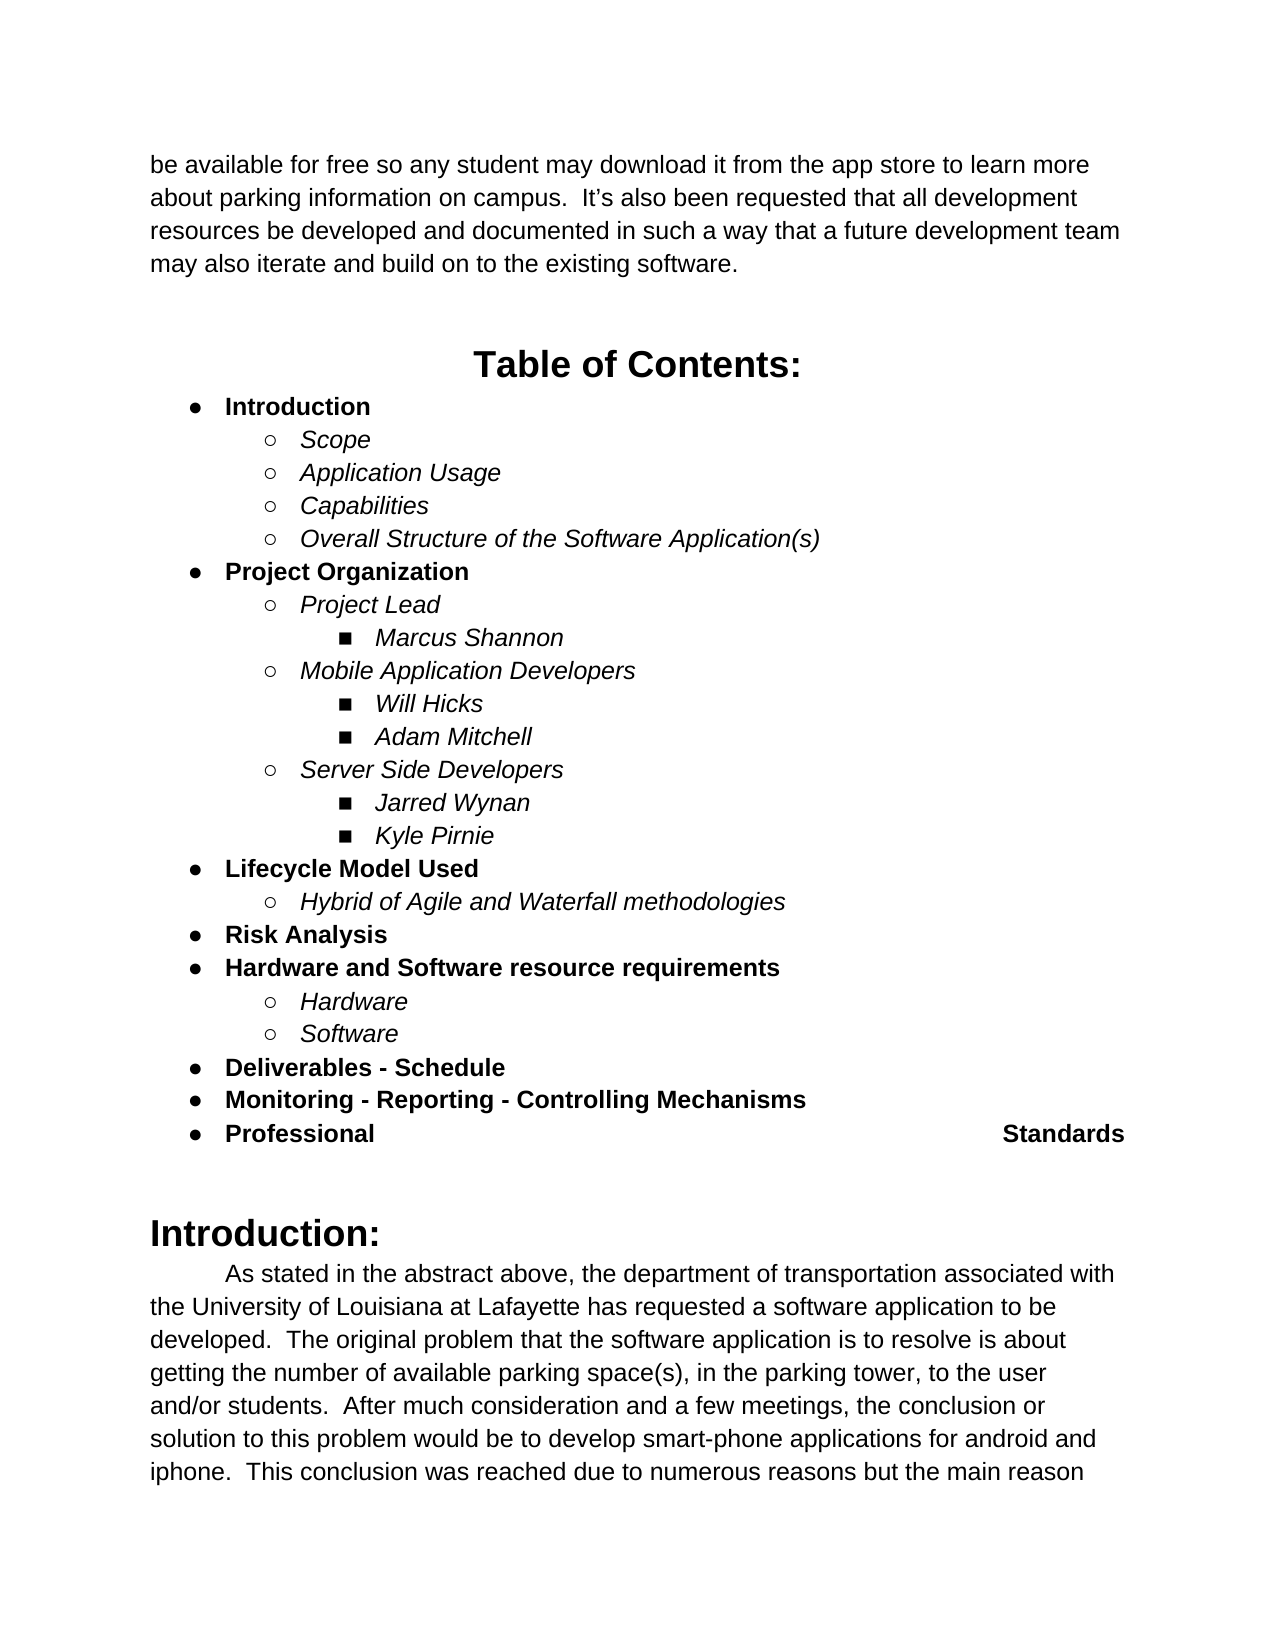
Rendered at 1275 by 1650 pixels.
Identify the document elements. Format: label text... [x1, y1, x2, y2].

list Introduction [188, 392, 1125, 421]
list Overall Structure of the Software Application(s) [263, 524, 1125, 553]
list Kyle Pirnie [338, 821, 1125, 850]
list Capabilities [263, 491, 1125, 520]
text Table of Contents: [150, 342, 1125, 386]
list Will Hicks [338, 689, 1125, 718]
list Application Usage [263, 458, 1125, 487]
list Professional Standards [188, 1118, 1125, 1177]
list Deliverables - Schedule [188, 1052, 1125, 1081]
list Server Side Developers [263, 755, 1125, 784]
list Hardware and Software resource requirements [188, 953, 1125, 982]
list Lifecycle Model Used [188, 854, 1125, 883]
list Monitoring - Reporting - Controlling Mechanisms [188, 1086, 1125, 1114]
list Jarred Wynan [338, 788, 1125, 817]
list Adam Mitchell [338, 722, 1125, 751]
list Marcus Shannon [338, 623, 1125, 652]
list Project Organization [188, 557, 1125, 586]
list Hardware [263, 986, 1125, 1015]
list Hybrid of Agile and Waterfall methodologies [263, 887, 1125, 916]
list Mobile Application Developers [263, 656, 1125, 685]
list Software [263, 1019, 1125, 1048]
list Project Lead [263, 590, 1125, 619]
list Scope [263, 425, 1125, 454]
list Risk Analysis [188, 920, 1125, 949]
